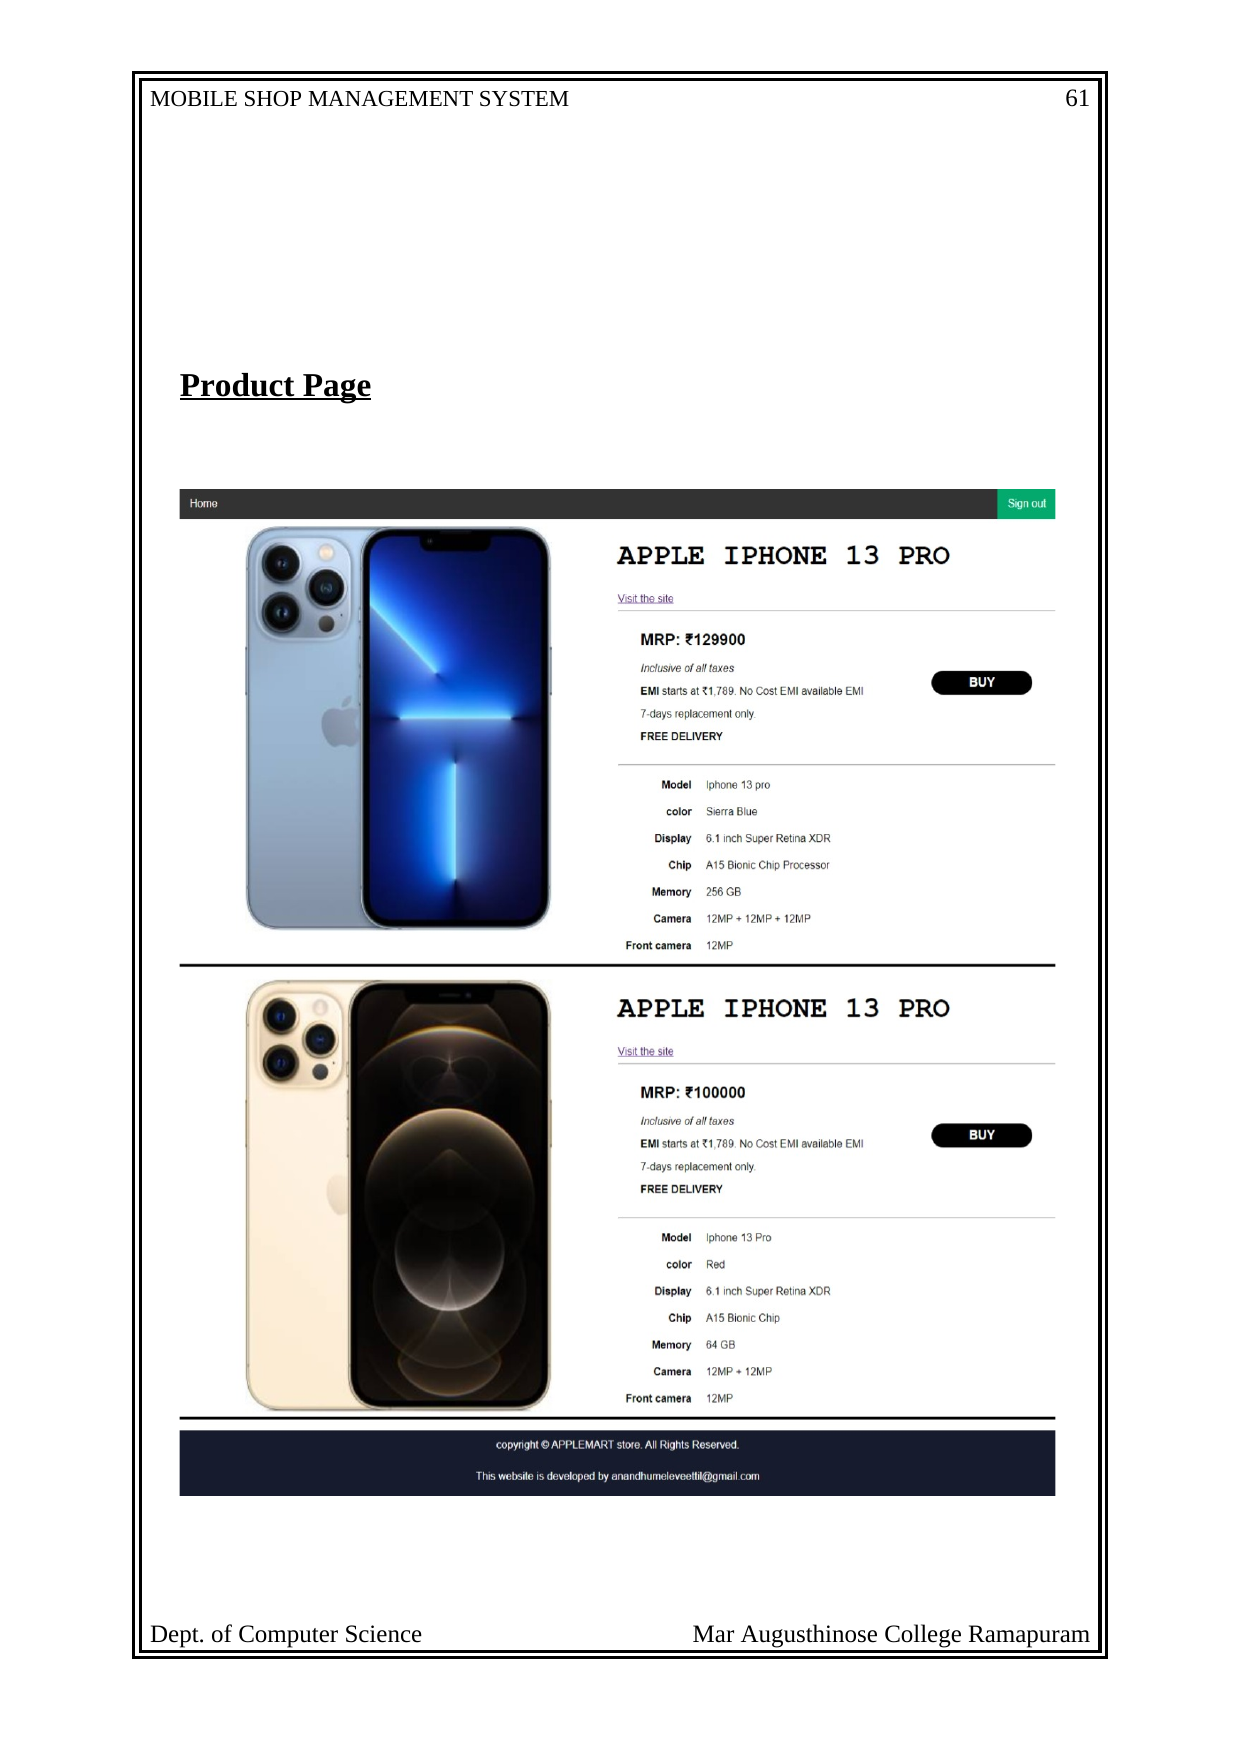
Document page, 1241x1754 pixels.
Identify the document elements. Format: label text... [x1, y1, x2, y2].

list Product Page [179, 365, 1090, 403]
picture [179, 489, 1056, 1496]
